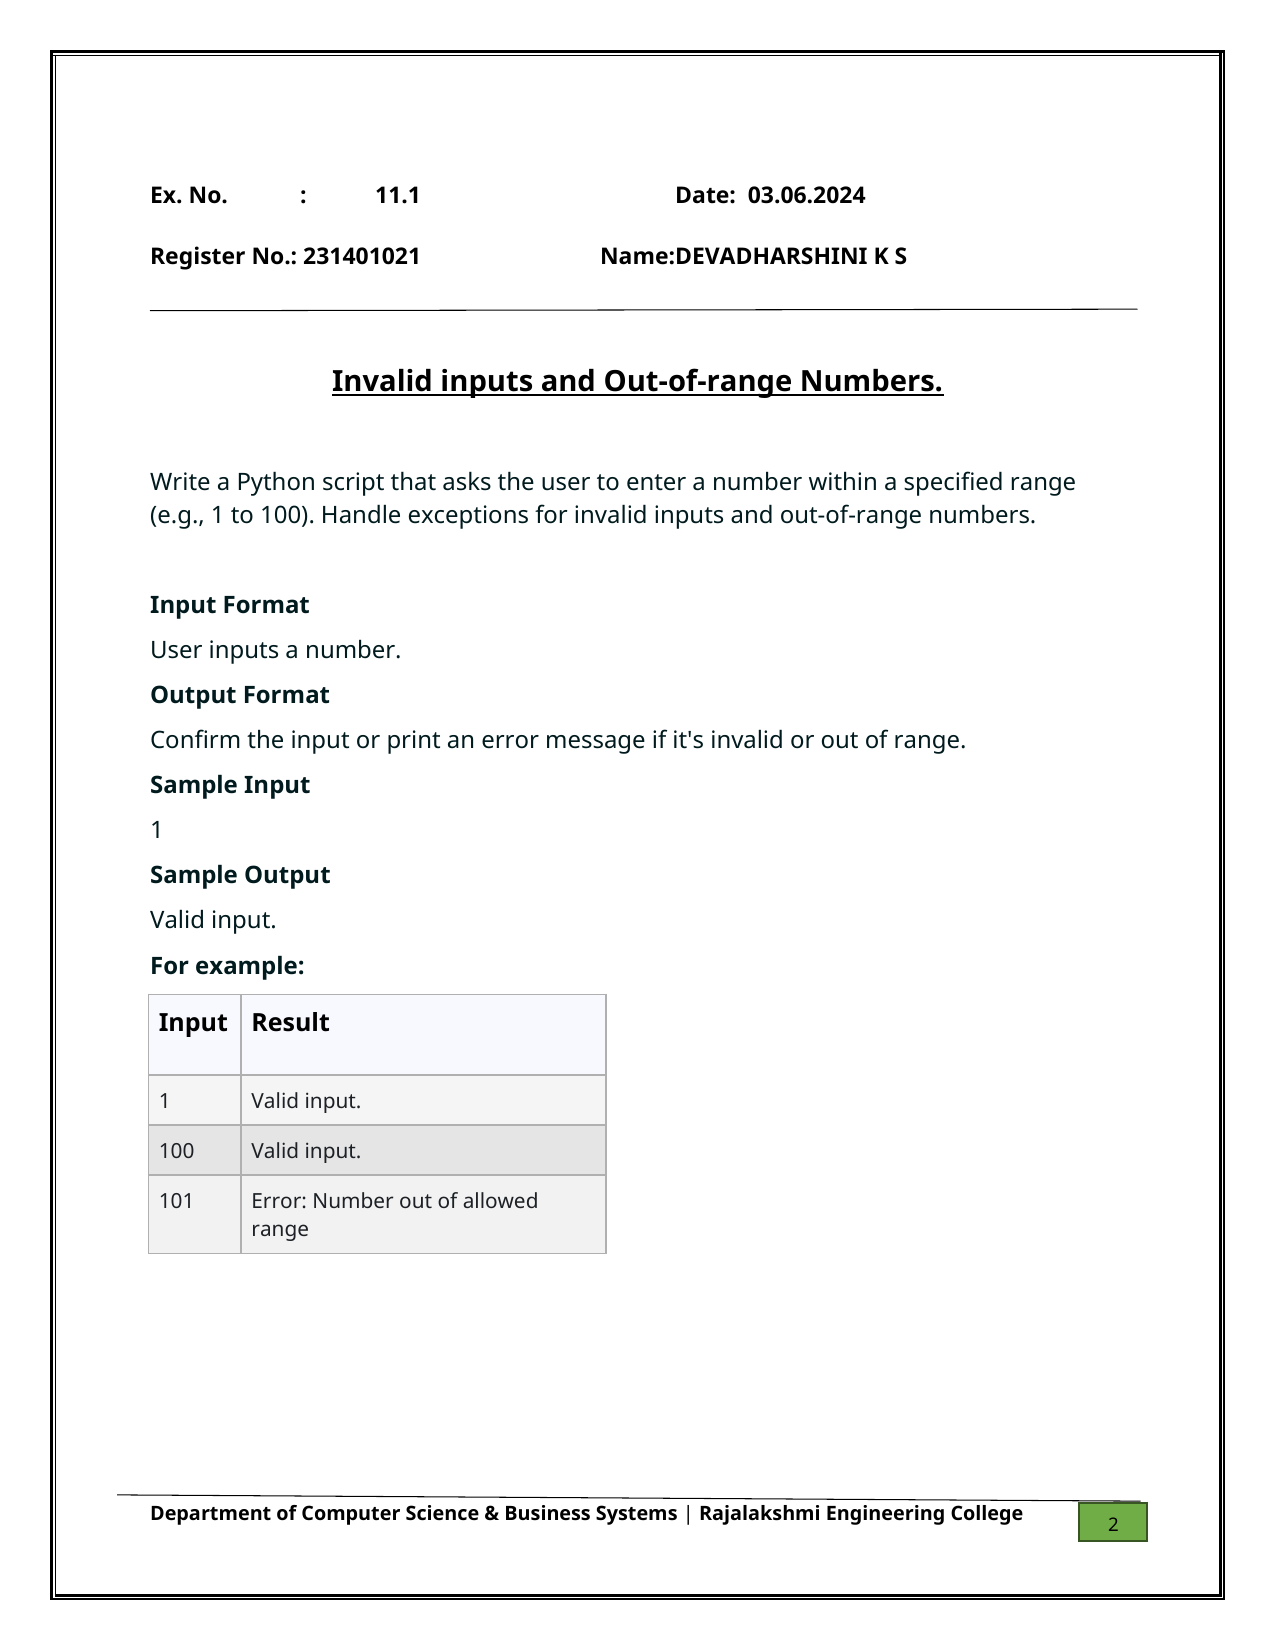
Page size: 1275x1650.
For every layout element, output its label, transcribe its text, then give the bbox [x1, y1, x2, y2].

text Input Format [150, 588, 1125, 620]
text For example: [150, 948, 1125, 981]
text Register No.: 231401021 Name:DEVADHARSHINI K S [150, 239, 1125, 271]
table_cell Valid input. [242, 1126, 605, 1174]
text Invalid inputs and Out-of-range Numbers. [150, 360, 1125, 400]
text Valid input. [150, 903, 1125, 936]
table_cell 100 [149, 1126, 240, 1174]
text Write a Python script that asks the user to enter a number within a specified range (e.g., 1 to 100). Handle exceptions for invalid inputs and out-of-range numbers. [150, 465, 1125, 530]
table_header Result [242, 995, 605, 1074]
text Sample Input [150, 768, 1125, 801]
text Confirm the input or print an error message if it's invalid or out of range. [150, 723, 1125, 756]
table_cell Error: Number out of allowed range [242, 1176, 605, 1253]
text Ex. No. : 11.1 Date: 03.06.2024 [150, 179, 1125, 210]
text User inputs a number. [150, 633, 1125, 665]
table_cell Valid input. [242, 1076, 605, 1124]
table_cell 101 [149, 1176, 240, 1253]
text Output Format [150, 678, 1125, 710]
text 1 [150, 813, 1125, 846]
table_header Input [149, 995, 240, 1074]
table_cell 1 [149, 1076, 240, 1124]
text Sample Output [150, 858, 1125, 891]
